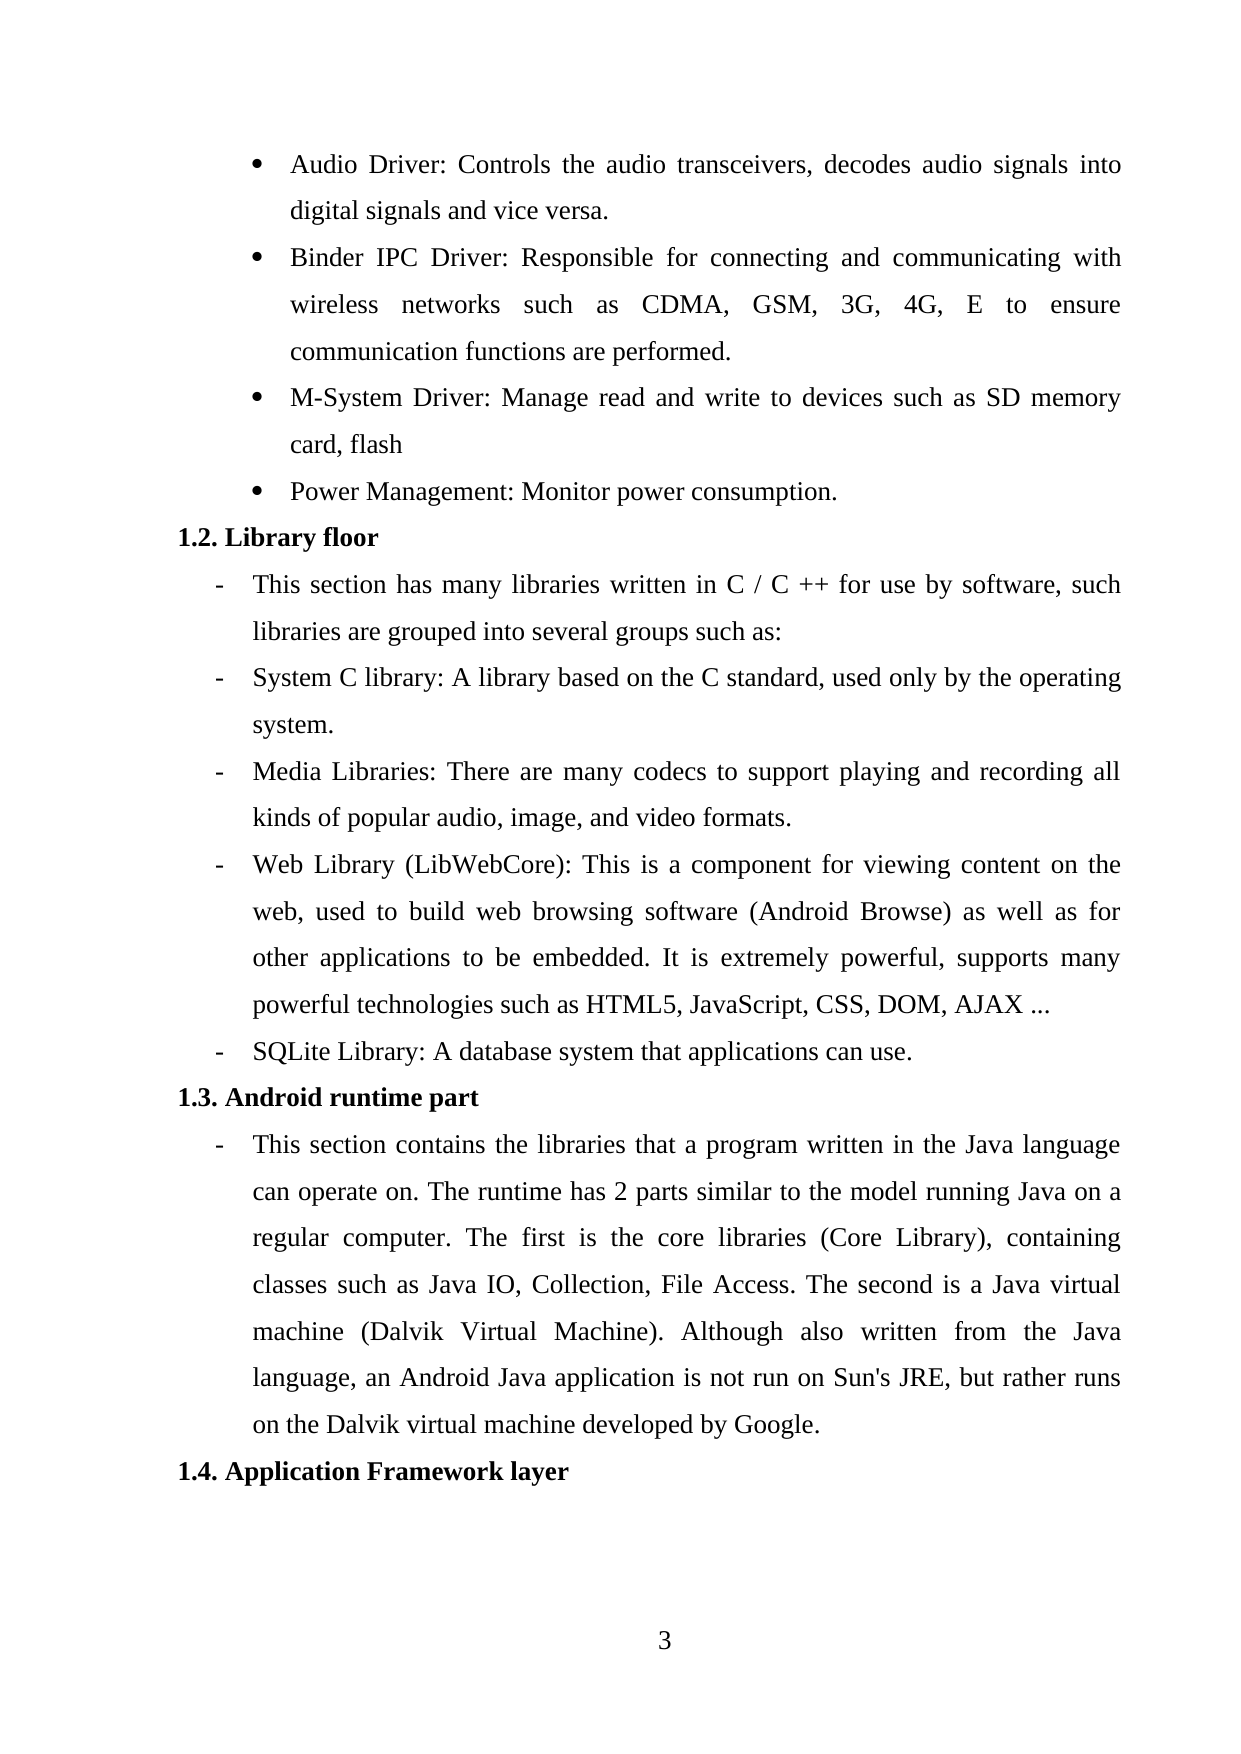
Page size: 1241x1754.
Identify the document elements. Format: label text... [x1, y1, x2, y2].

list Audio Driver: Controls the audio transceivers, decodes audio signals into digital signals and vice versa. [252, 148, 1122, 226]
list System C library: A library based on the C standard, used only by the operating system. [215, 662, 1122, 739]
text Library floor [177, 522, 1122, 553]
list Media Libraries: There are many codecs to support playing and recording all kinds of popular audio, image, and video formats. [215, 755, 1122, 833]
list This section has many libraries written in C / C ++ for use by software, such libraries are grouped into several groups such as: [215, 568, 1122, 646]
text Android runtime part [177, 1082, 1122, 1113]
list M-System Driver: Manage read and write to devices such as SD memory card, flash [252, 381, 1122, 459]
text Application Framework layer [177, 1455, 1122, 1486]
list Web Library (LibWebCore): This is a component for viewing content on the web, used to build web browsing software (Android Browse) as well as for other applications to be embedded. It is extremely powerful, supports many powerful technologies such as HTML5, JavaScript, CSS, DOM, AJAX ... [215, 848, 1122, 1019]
list Power Management: Monitor power consumption. [252, 475, 1122, 506]
list SQLite Library: A database system that applications can use. [215, 1035, 1122, 1066]
list Binder IPC Driver: Responsible for connecting and communicating with wireless networks such as CDMA, GSM, 3G, 4G, E to ensure communication functions are performed. [252, 241, 1122, 366]
list This section contains the libraries that a program written in the Java language can operate on. The runtime has 2 parts similar to the model running Java on a regular computer. The first is the core libraries (Core Library), containing classes such as Java IO, Collection, File Access. The second is a Java virtual machine (Dalvik Virtual Machine). Although also written from the Java language, an Android Java application is not run on Sun's JRE, but rather runs on the Dalvik virtual machine developed by Google. [215, 1128, 1122, 1439]
